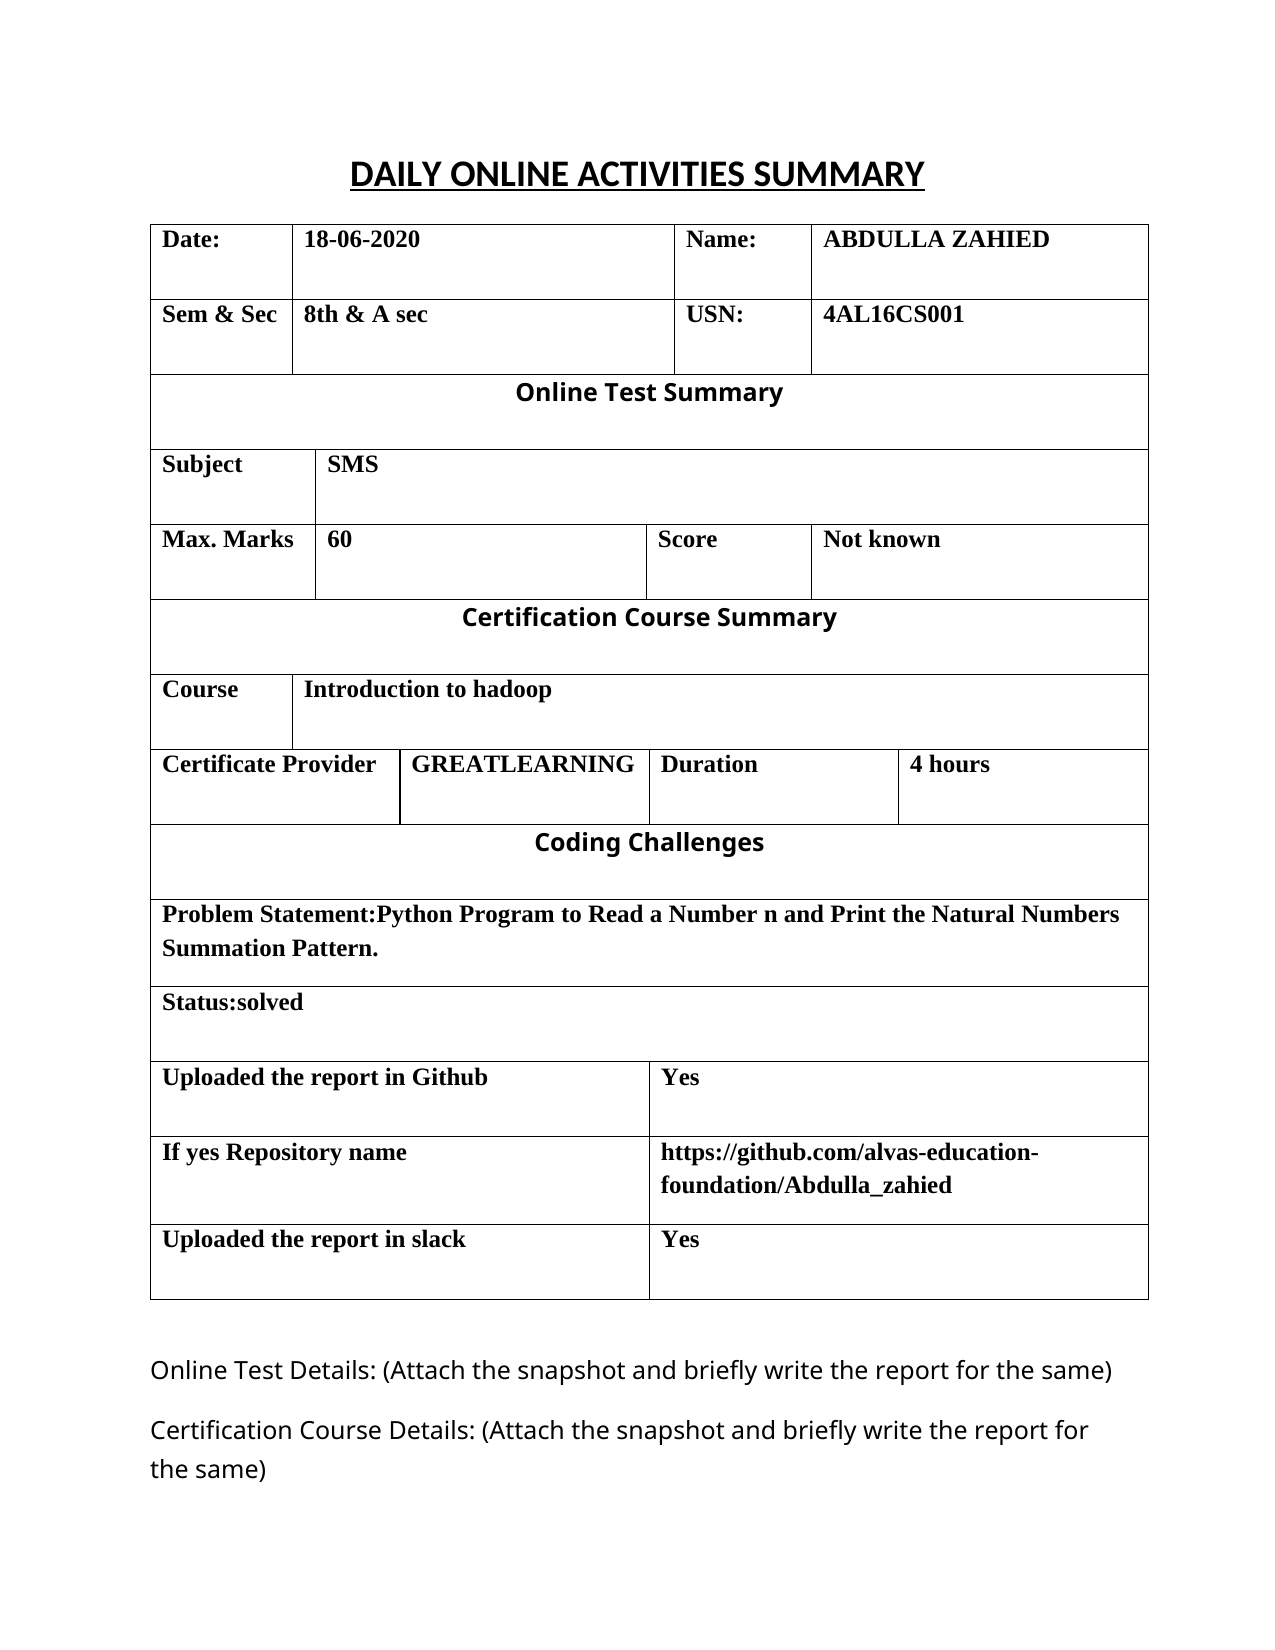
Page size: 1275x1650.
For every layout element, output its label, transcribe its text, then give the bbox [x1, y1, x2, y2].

table_cell Status:solved [151, 987, 1148, 1061]
table_header 18-06-2020 [293, 225, 674, 298]
table_header ABDULLA ZAHIED [812, 225, 1148, 298]
table_cell Problem Statement:Python Program to Read a Number n and Print the Natural Numbers Summation Pattern. [151, 900, 1148, 986]
table_cell Max. Marks [151, 525, 315, 598]
table_cell Score [647, 525, 811, 598]
table_cell USN: [675, 300, 811, 373]
table_cell Sem & Sec [151, 300, 292, 373]
table_header Date: [151, 225, 292, 298]
table_cell Not known [812, 525, 1148, 598]
table_cell 60 [316, 525, 646, 598]
table_cell Course [151, 675, 292, 748]
table_cell Introduction to hadoop [293, 675, 1148, 748]
table_cell Certificate Provider [151, 750, 399, 823]
table_cell Uploaded the report in slack [151, 1225, 649, 1298]
table_cell Uploaded the report in Github [151, 1062, 649, 1136]
table_cell GREATLEARNING [401, 750, 649, 823]
table_cell Online Test Summary [151, 375, 1148, 448]
table_cell 4AL16CS001 [812, 300, 1148, 373]
table_cell 4 hours [899, 750, 1148, 823]
table_cell Yes [650, 1062, 1148, 1136]
table_header Name: [675, 225, 811, 298]
text Online Test Details: (Attach the snapshot and briefly write the report for the same) [150, 1353, 1125, 1387]
table_cell Subject [151, 450, 315, 523]
table_cell Yes [650, 1225, 1148, 1298]
text DAILY ONLINE ACTIVITIES SUMMARY [150, 150, 1125, 196]
table_cell If yes Repository name [151, 1137, 649, 1223]
table_cell SMS [316, 450, 1148, 523]
table_cell Coding Challenges [151, 825, 1148, 898]
table_cell https://github.com/alvas-education-foundation/Abdulla_zahied [650, 1137, 1148, 1223]
table_cell 8th & A sec [293, 300, 674, 373]
table_cell Duration [650, 750, 898, 823]
table_cell Certification Course Summary [151, 600, 1148, 673]
text Certification Course Details: (Attach the snapshot and briefly write the report for the same) [150, 1413, 1125, 1486]
